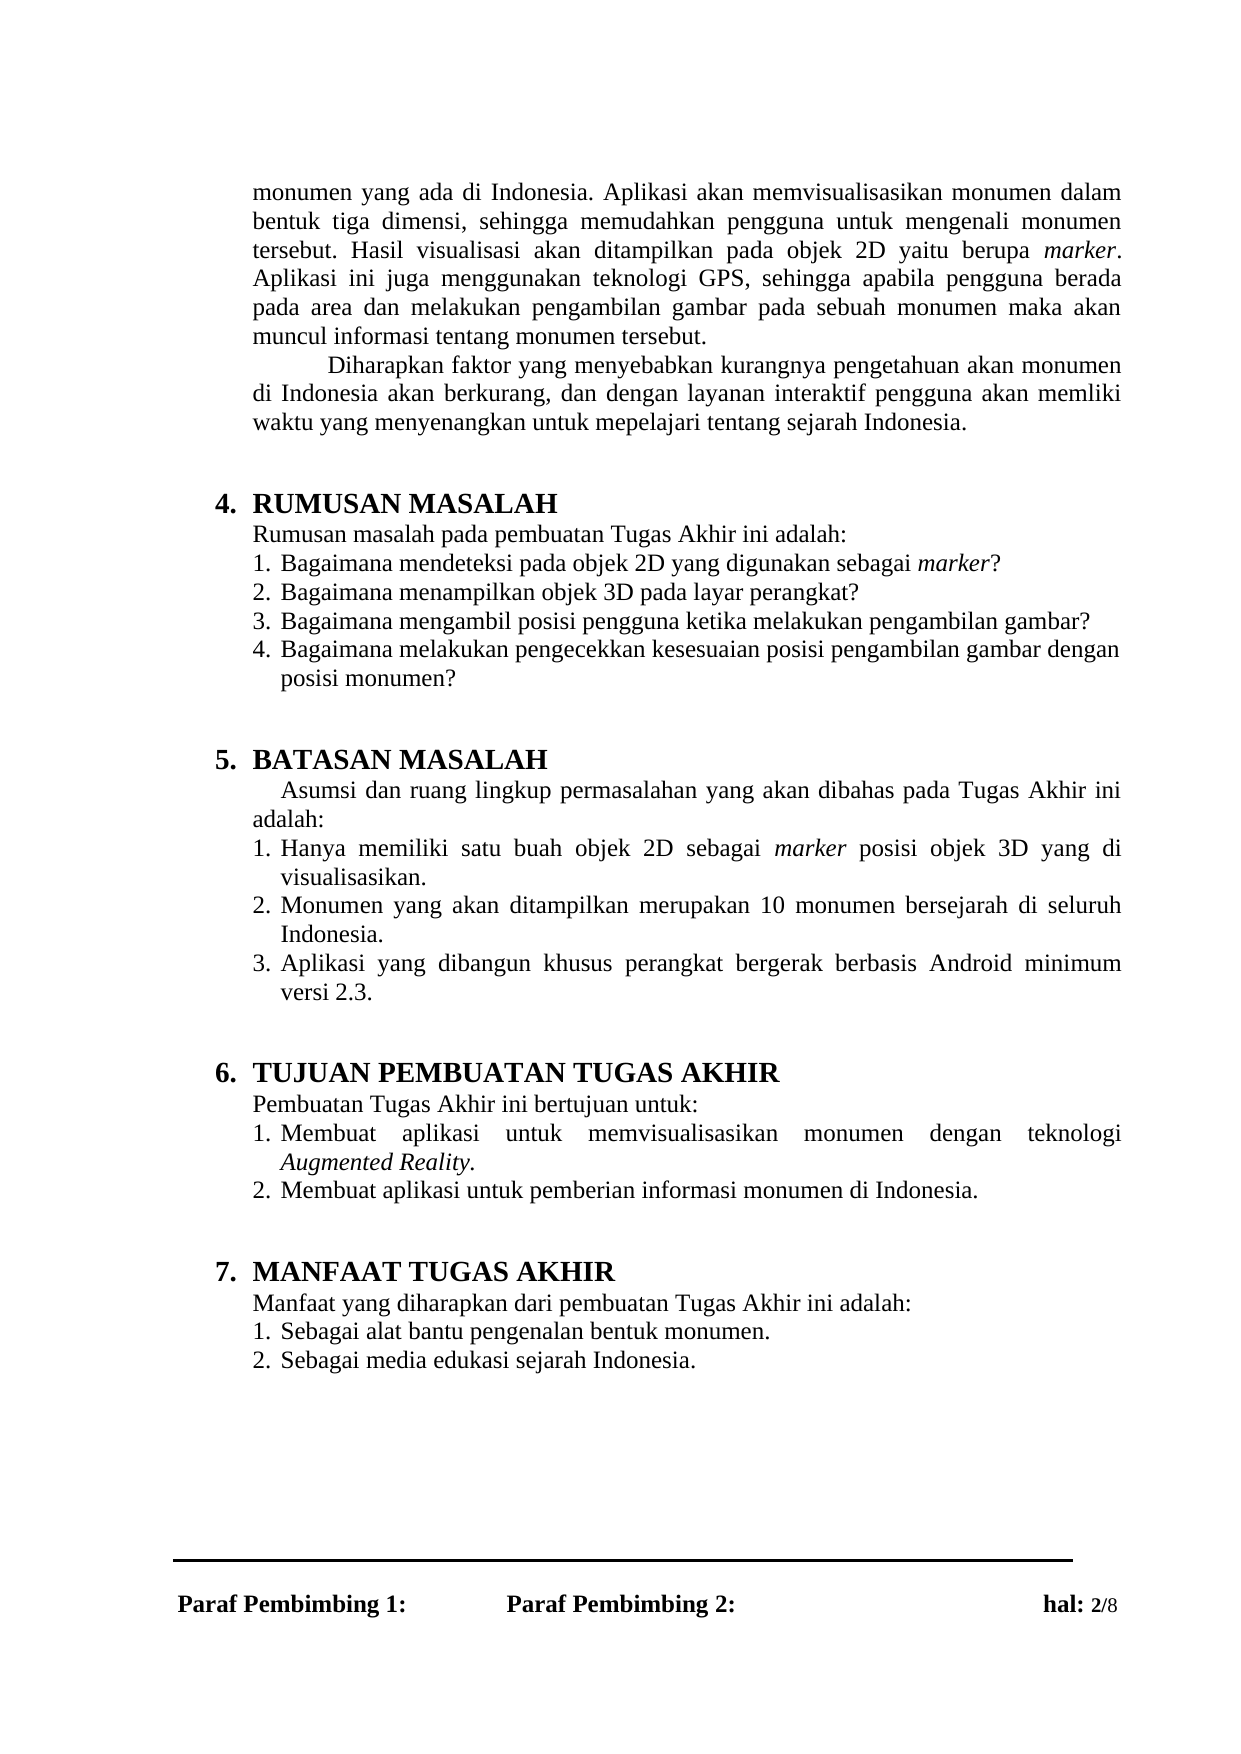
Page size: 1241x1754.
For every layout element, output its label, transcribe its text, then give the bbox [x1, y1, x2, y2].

text Rumusan masalah pada pembuatan Tugas Akhir ini adalah: [177, 519, 1122, 548]
text Manfaat yang diharapkan dari pembuatan Tugas Akhir ini adalah: [252, 1288, 1122, 1316]
list Sebagai media edukasi sejarah Indonesia. [252, 1345, 1122, 1374]
text Diharapkan faktor yang menyebabkan kurangnya pengetahuan akan monumen di Indonesia akan berkurang, dan dengan layanan interaktif pengguna akan memliki waktu yang menyenangkan untuk mepelajari tentang sejarah Indonesia. [252, 350, 1122, 436]
list Hanya memiliki satu buah objek 2D sebagai marker posisi objek 3D yang di visualisasikan. [252, 833, 1122, 891]
list Bagaimana mengambil posisi pengguna ketika melakukan pengambilan gambar? [252, 606, 1122, 634]
list Bagaimana mendeteksi pada objek 2D yang digunakan sebagai marker? [252, 548, 1122, 577]
list Bagaimana menampilkan objek 3D pada layar perangkat? [252, 577, 1122, 606]
list Membuat aplikasi untuk memvisualisasikan monumen dengan teknologi Augmented Reality. [252, 1118, 1122, 1175]
subtitle RUMUSAN MASALAH [215, 486, 1122, 519]
list Sebagai alat bantu pengenalan bentuk monumen. [252, 1316, 1122, 1345]
list Aplikasi yang dibangun khusus perangkat bergerak berbasis Android minimum versi 2.3. [252, 948, 1122, 1006]
list Membuat aplikasi untuk pemberian informasi monumen di Indonesia. [252, 1175, 1122, 1204]
text Pembuatan Tugas Akhir ini bertujuan untuk: [177, 1089, 1122, 1118]
list Bagaimana melakukan pengecekkan kesesuaian posisi pengambilan gambar dengan posisi monumen? [252, 634, 1122, 692]
text Asumsi dan ruang lingkup permasalahan yang akan dibahas pada Tugas Akhir ini adalah: [252, 776, 1122, 833]
subtitle TUJUAN PEMBUATAN TUGAS AKHIR [215, 1056, 1122, 1089]
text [252, 177, 1122, 350]
list Monumen yang akan ditampilkan merupakan 10 monumen bersejarah di seluruh Indonesia. [252, 891, 1122, 948]
subtitle BATASAN MASALAH [215, 742, 1122, 776]
subtitle MANFAAT TUGAS AKHIR [215, 1254, 1122, 1288]
